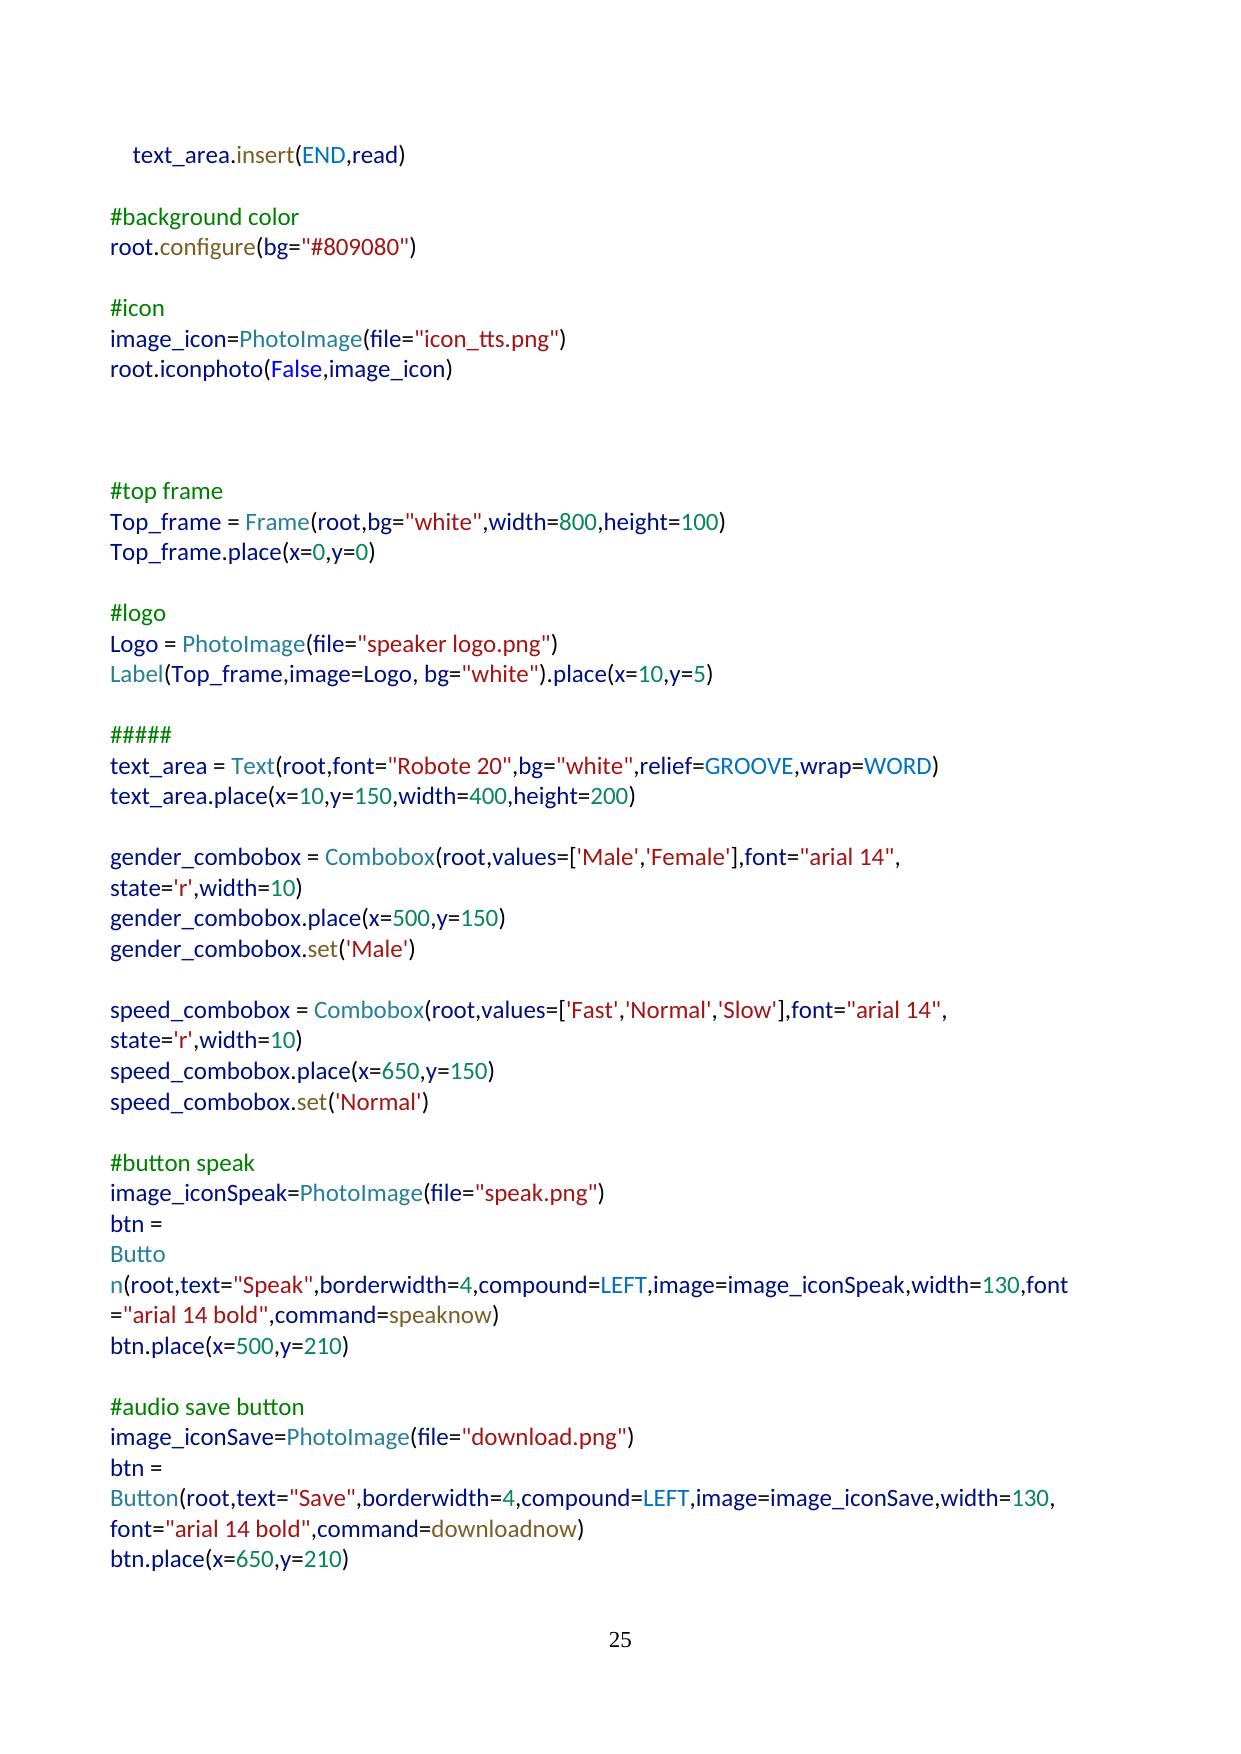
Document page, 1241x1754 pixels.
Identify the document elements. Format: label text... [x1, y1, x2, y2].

text #logo [110, 597, 1071, 628]
text btn = Button(root,text="Speak",borderwidth=4,compound=LEFT,image=image_iconSpeak,width=130,font="arial 14 bold",command=speaknow) [110, 1208, 1071, 1330]
text btn.place(x=650,y=210) [110, 1543, 1071, 1574]
text text_area = Text(root,font="Robote 20",bg="white",relief=GROOVE,wrap=WORD) [110, 750, 1071, 781]
text speed_combobox.set('Normal') [110, 1086, 1071, 1116]
text #icon [110, 292, 1071, 323]
text #audio save button [110, 1391, 1071, 1421]
text speed_combobox.place(x=650,y=150) [110, 1055, 1071, 1086]
text ##### [110, 719, 1071, 750]
text btn = Button(root,text="Save",borderwidth=4,compound=LEFT,image=image_iconSave,width=130, font="arial 14 bold",command=downloadnow) [110, 1452, 1071, 1543]
text gender_combobox = Combobox(root,values=['Male','Female'],font="arial 14", state='r',width=10) [110, 842, 1071, 903]
text gender_combobox.place(x=500,y=150) [110, 903, 1071, 933]
text Logo = PhotoImage(file="speaker logo.png") [110, 628, 1071, 658]
text image_iconSpeak=PhotoImage(file="speak.png") [110, 1177, 1071, 1208]
text speed_combobox = Combobox(root,values=['Fast','Normal','Slow'],font="arial 14", state='r',width=10) [110, 994, 1071, 1055]
text image_icon=PhotoImage(file="icon_tts.png") [110, 323, 1071, 353]
text #button speak [110, 1147, 1071, 1177]
text Top_frame = Frame(root,bg="white",width=800,height=100) [110, 506, 1071, 536]
text text_area.place(x=10,y=150,width=400,height=200) [110, 781, 1071, 811]
text root.iconphoto(False,image_icon) [110, 353, 1071, 384]
text text_area.insert(END,read) [110, 139, 1071, 170]
text Label(Top_frame,image=Logo, bg="white").place(x=10,y=5) [110, 658, 1071, 689]
text Top_frame.place(x=0,y=0) [110, 536, 1071, 567]
text #top frame [110, 475, 1071, 506]
text root.configure(bg="#809080") [110, 231, 1071, 262]
text image_iconSave=PhotoImage(file="download.png") [110, 1421, 1071, 1452]
text gender_combobox.set('Male') [110, 933, 1071, 964]
text btn.place(x=500,y=210) [110, 1330, 1071, 1360]
text #background color [110, 201, 1071, 231]
